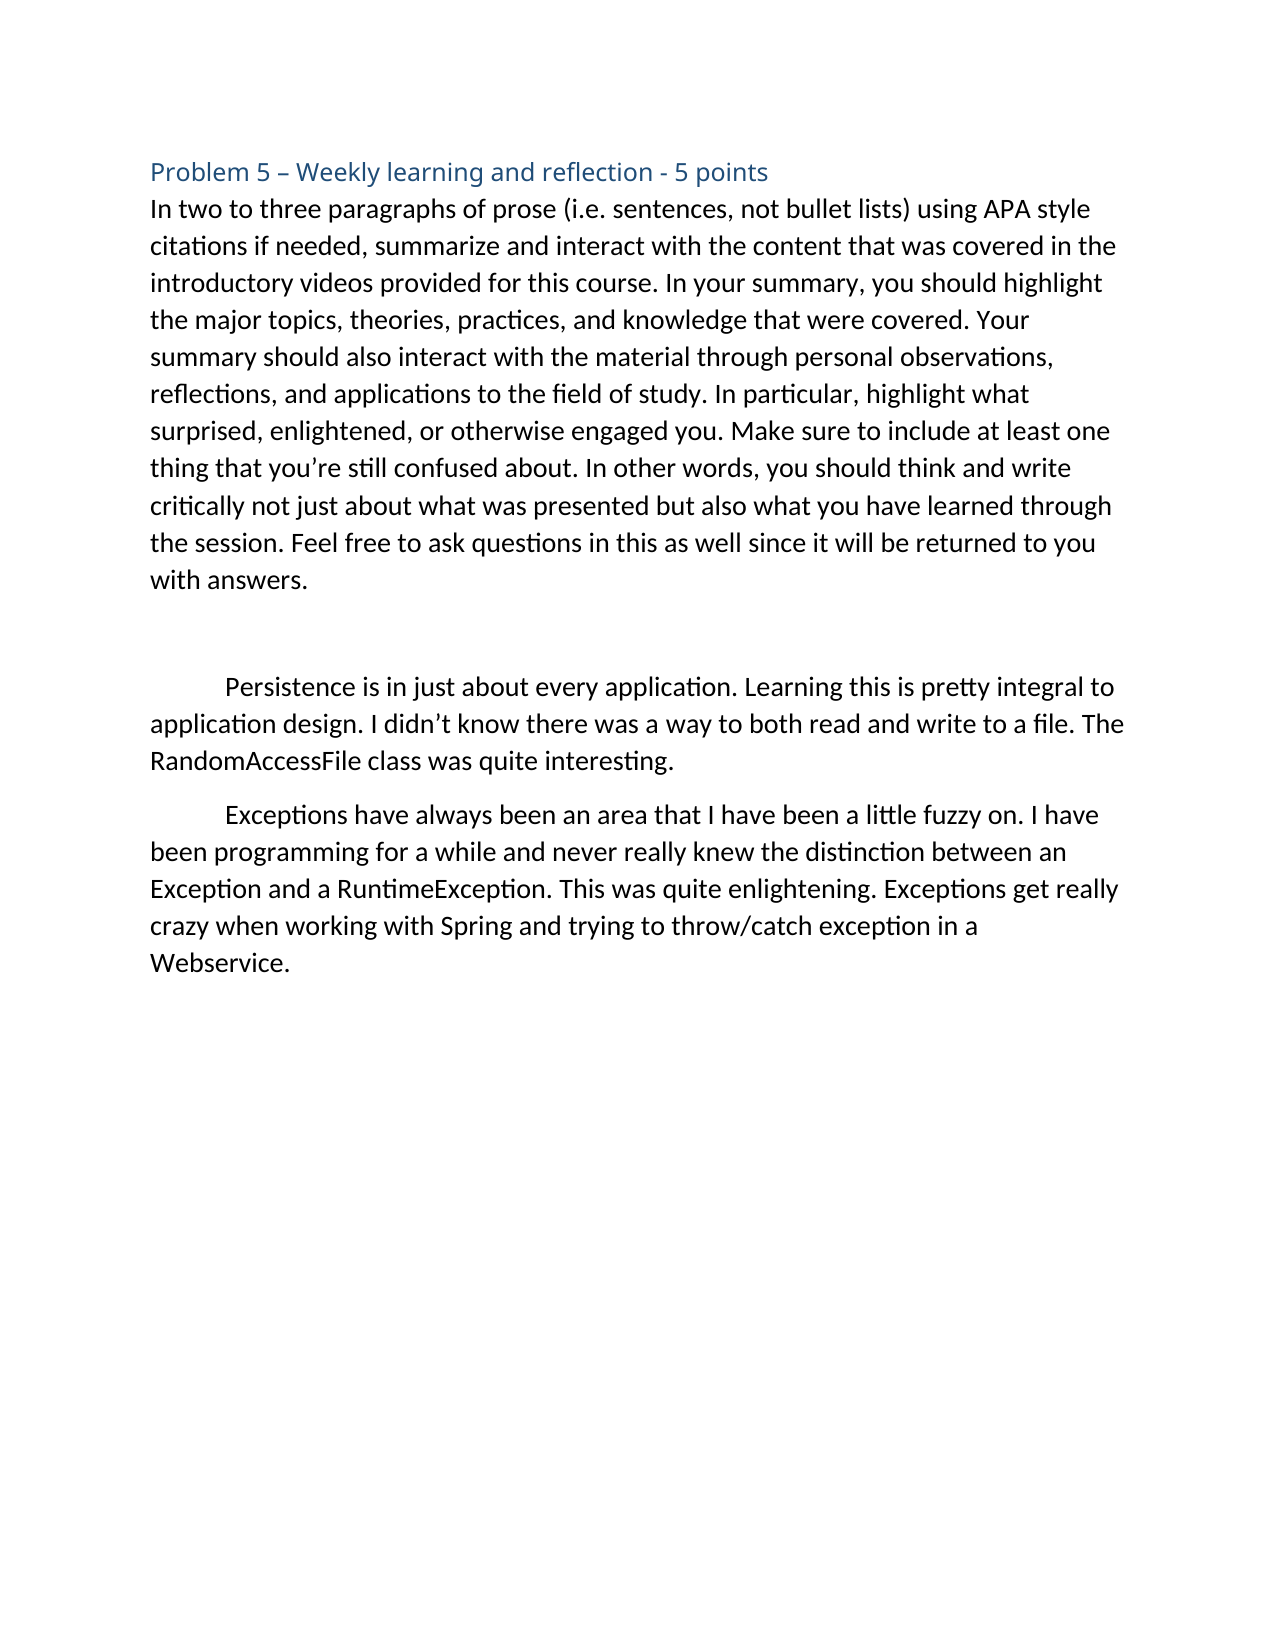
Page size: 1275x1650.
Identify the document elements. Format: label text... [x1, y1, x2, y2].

subtitle Problem 5 – Weekly learning and reflection - 5 points [150, 154, 1125, 188]
text In two to three paragraphs of prose (i.e. sentences, not bullet lists) using APA style citations if needed, summarize and interact with the content that was covered in the introductory videos provided for this course. In your summary, you should highlight the major topics, theories, practices, and knowledge that were covered. Your summary should also interact with the material through personal observations, reflections, and applications to the field of study. In particular, highlight what surprised, enlightened, or otherwise engaged you. Make sure to include at least one thing that you’re still confused about. In other words, you should think and write critically not just about what was presented but also what you have learned through the session. Feel free to ask questions in this as well since it will be returned to you with answers. [150, 191, 1125, 596]
text Exceptions have always been an area that I have been a little fuzzy on. I have been programming for a while and never really knew the distinction between an Exception and a RuntimeException. This was quite enlightening. Exceptions get really crazy when working with Spring and trying to throw/catch exception in a Webservice. [150, 797, 1125, 980]
text Persistence is in just about every application. Learning this is pretty integral to application design. I didn’t know there was a way to both read and write to a file. The RandomAccessFile class was quite interesting. [150, 669, 1125, 778]
